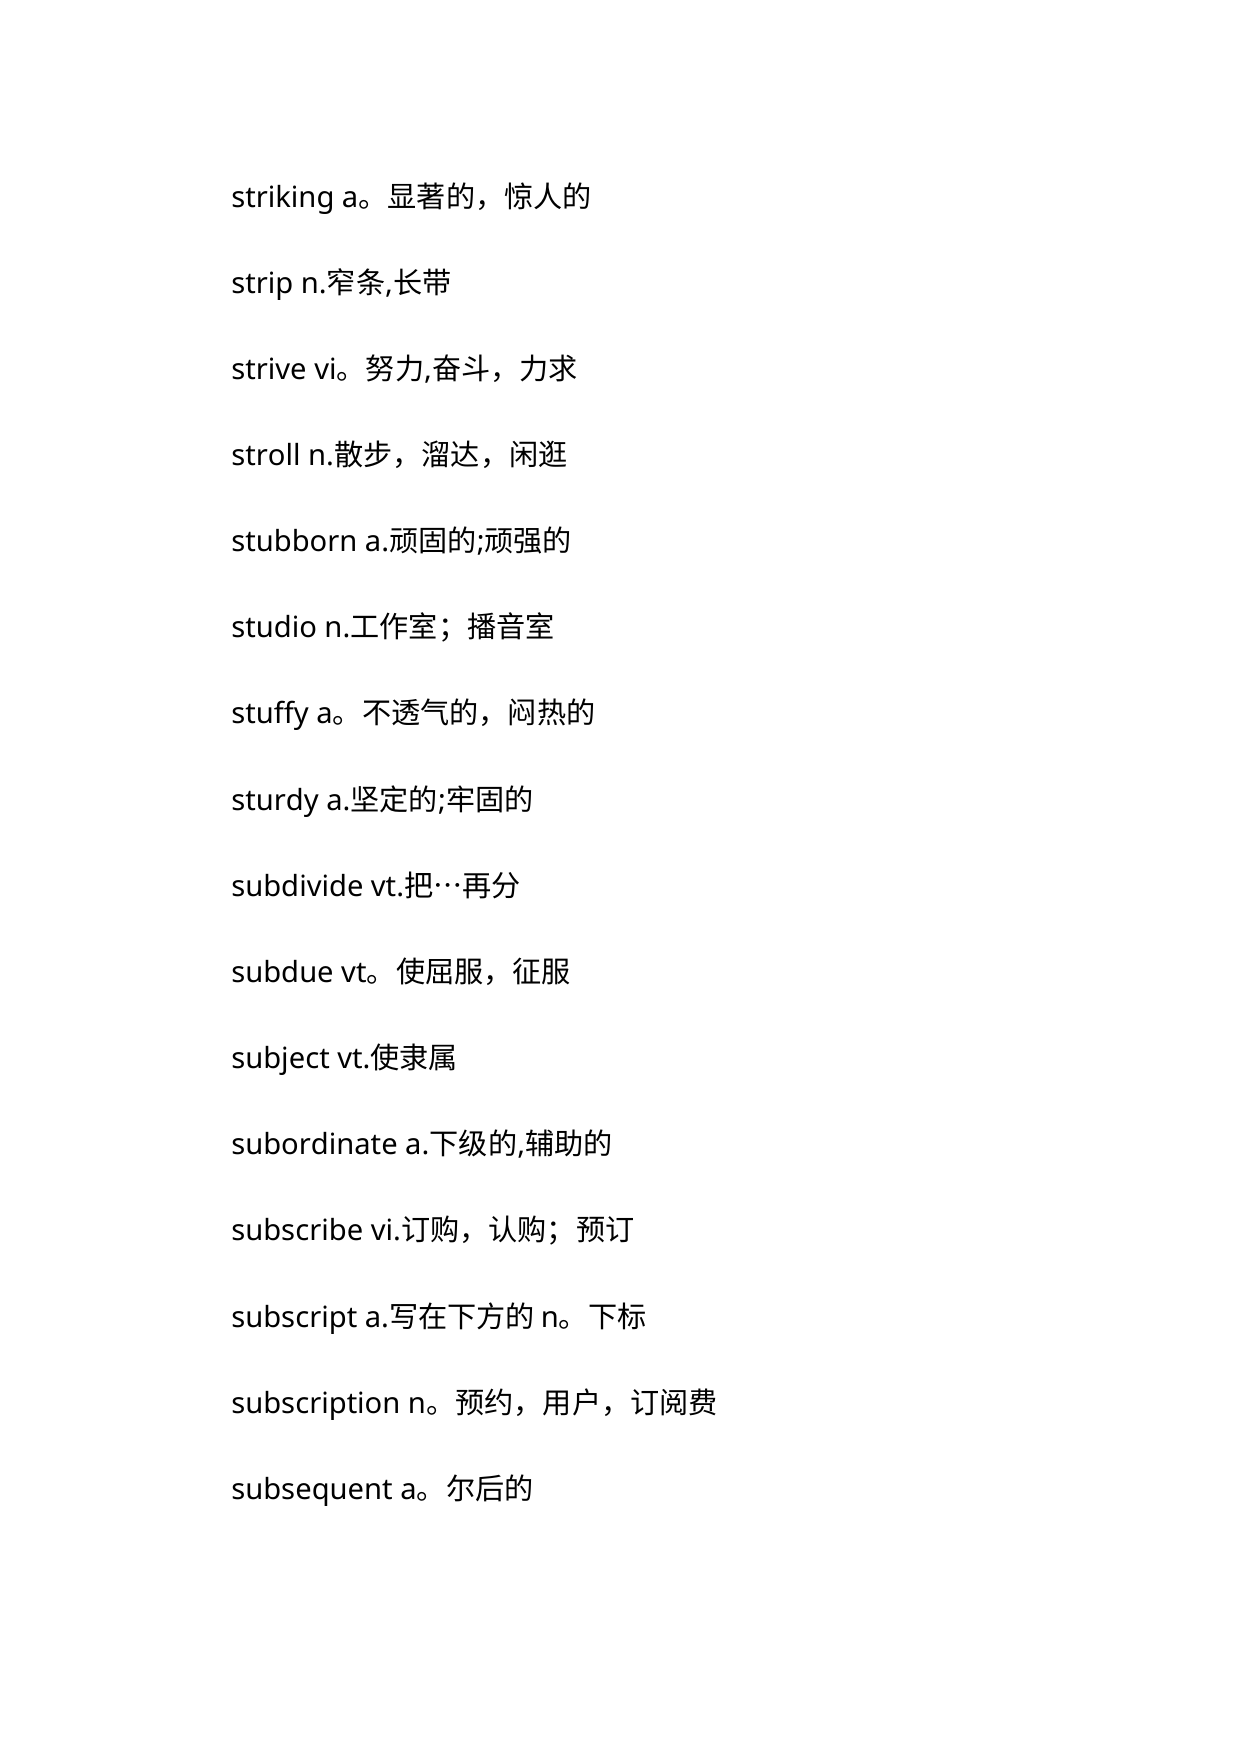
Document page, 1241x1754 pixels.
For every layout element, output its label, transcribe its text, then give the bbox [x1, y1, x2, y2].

text subscribe vi.订购，认购；预订 [187, 1196, 1053, 1261]
text strive vi。努力,奋斗，力求 [187, 334, 1053, 399]
text subsequent a。尔后的 [187, 1454, 1053, 1519]
text stroll n.散步，溜达，闲逛 [187, 420, 1053, 485]
text striking a。显著的，惊人的 [187, 162, 1053, 227]
text strip n.窄条,长带 [187, 248, 1053, 313]
text subdivide vt.把…再分 [187, 851, 1053, 916]
text subscript a.写在下方的n。下标 [187, 1282, 1053, 1347]
text stuffy a。不透气的，闷热的 [187, 679, 1053, 744]
text subordinate a.下级的,辅助的 [187, 1109, 1053, 1174]
text subscription n。预约，用户，订阅费 [187, 1368, 1053, 1433]
text subject vt.使隶属 [187, 1023, 1053, 1088]
text stubborn a.顽固的;顽强的 [187, 507, 1053, 572]
text sturdy a.坚定的;牢固的 [187, 765, 1053, 830]
text subdue vt。使屈服，征服 [187, 937, 1053, 1002]
text studio n.工作室；播音室 [187, 593, 1053, 658]
